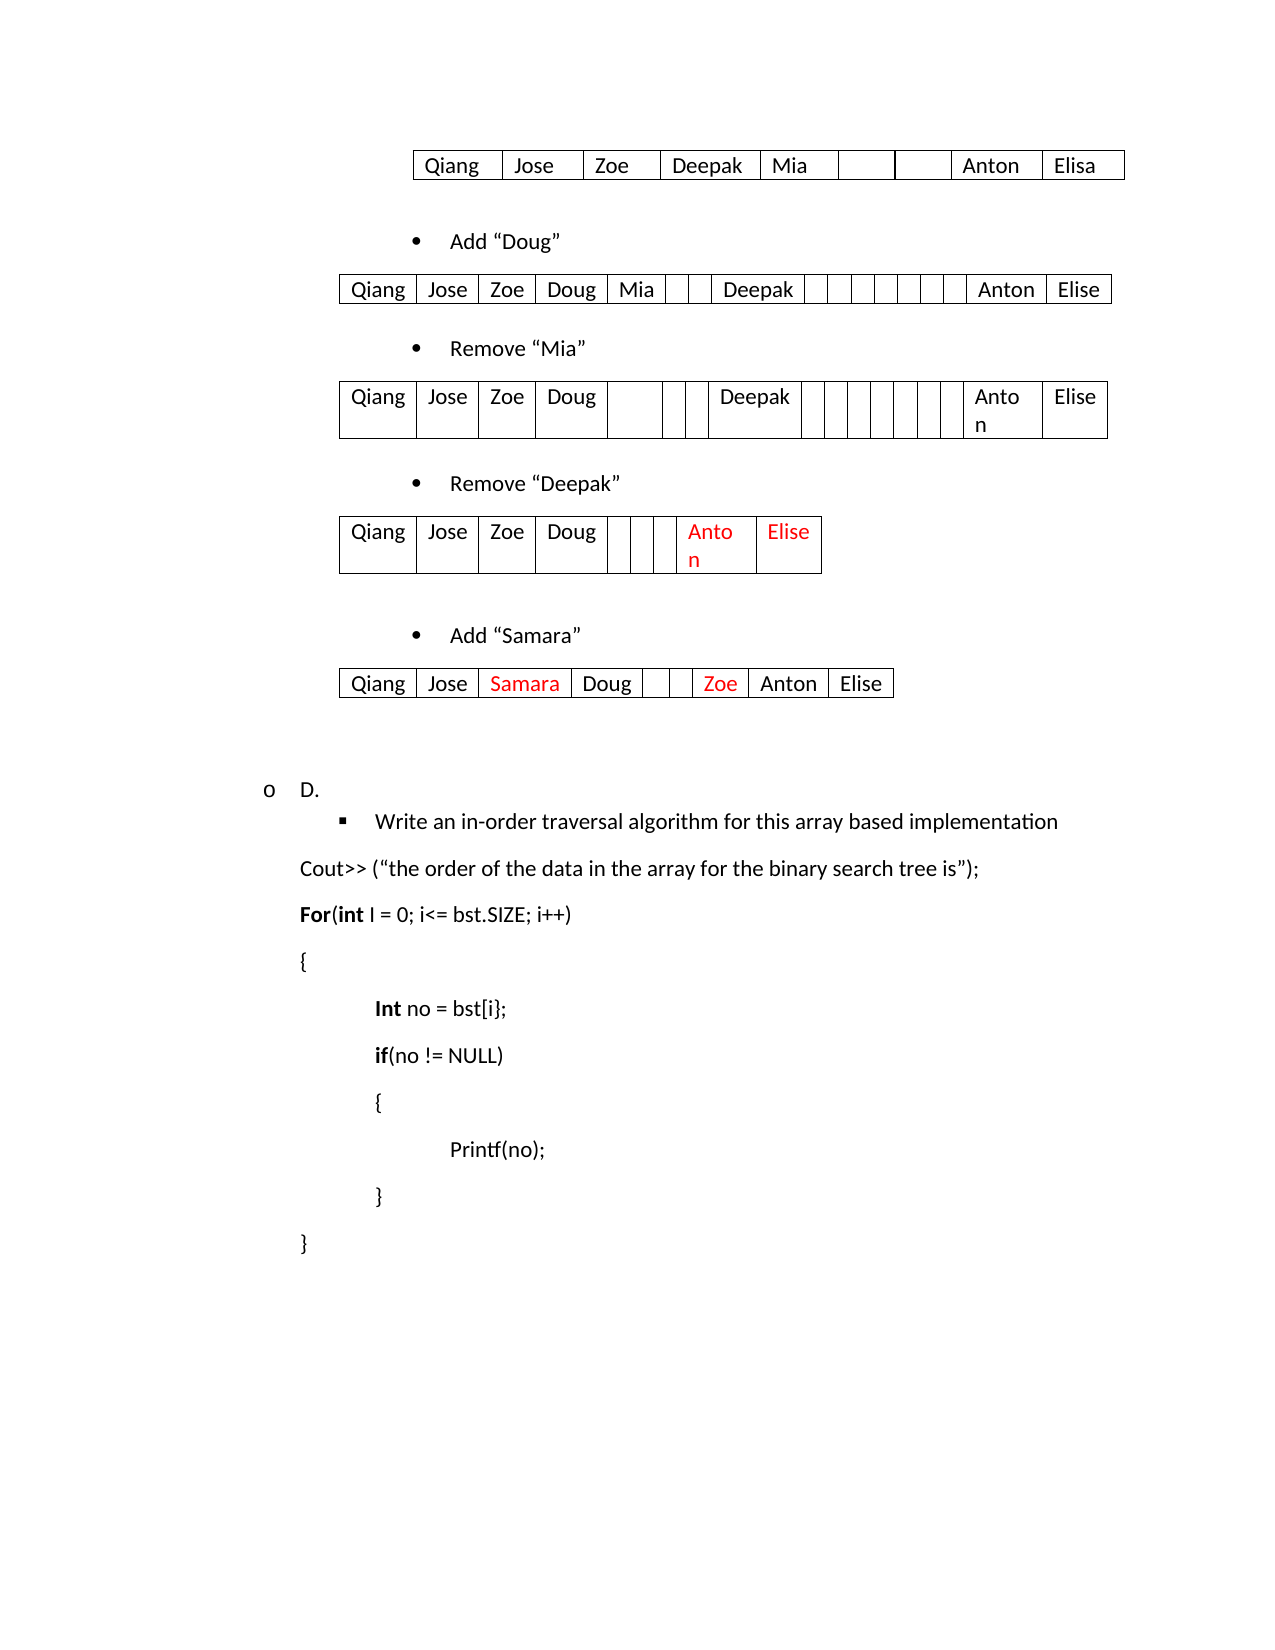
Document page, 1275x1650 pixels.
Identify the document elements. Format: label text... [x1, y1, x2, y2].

table_header Elise [757, 517, 821, 573]
table_header [852, 275, 874, 303]
table_header Zoe [584, 151, 660, 179]
table_header [670, 669, 692, 697]
table_header [608, 517, 630, 573]
table_header Elise [1047, 275, 1111, 303]
table_header [686, 382, 708, 438]
text { [300, 947, 1125, 975]
table_header Deepak [661, 151, 760, 179]
table_header [898, 275, 920, 303]
table_header [839, 151, 894, 179]
table_header Jose [417, 669, 478, 697]
table_header Doug [536, 517, 607, 573]
text } [300, 1182, 1125, 1210]
table_header [802, 382, 824, 438]
table_header [631, 517, 653, 573]
table_header [871, 382, 893, 438]
table_header Qiang [340, 669, 416, 697]
table_header Samara [479, 669, 571, 697]
table_header Qiang [414, 151, 502, 179]
text { [300, 1088, 1125, 1116]
table_header [848, 382, 870, 438]
table_header Elisa [1043, 151, 1124, 179]
table_header Anton [967, 275, 1046, 303]
table_header Anton [952, 151, 1042, 179]
table_header Zoe [479, 517, 535, 573]
text } [300, 1229, 1125, 1257]
text For(int I = 0; i<= bst.SIZE; i++) [300, 901, 1125, 928]
table_header Qiang [340, 517, 416, 573]
table_header Qiang [340, 382, 416, 438]
table_header Jose [503, 151, 583, 179]
table_header [825, 382, 847, 438]
table_header Deepak [712, 275, 804, 303]
table_header Jose [417, 517, 478, 573]
list Remove “Deepak” [412, 469, 1125, 497]
table_header Jose [417, 275, 478, 303]
list Add “Samara” [412, 621, 1125, 649]
table_header Mia [761, 151, 838, 179]
table_header [608, 382, 662, 438]
table_header Elise [829, 669, 893, 697]
table_header Doug [536, 275, 607, 303]
table_header Deepak [709, 382, 801, 438]
table_header [643, 669, 669, 697]
table_header Anton [749, 669, 828, 697]
table_header Elise [1043, 382, 1107, 438]
table_header [666, 275, 688, 303]
table_header Qiang [340, 275, 416, 303]
text Int no = bst[i}; [300, 994, 1125, 1022]
table_header Anton [677, 517, 756, 573]
table_header [896, 151, 951, 179]
table_header Doug [572, 669, 642, 697]
table_header Doug [536, 382, 607, 438]
table_header Jose [417, 382, 478, 438]
table_header [918, 382, 940, 438]
table_header Zoe [479, 275, 535, 303]
table_header [654, 517, 676, 573]
list D. [262, 775, 1125, 804]
table_header [875, 275, 897, 303]
text Cout>> (“the order of the data in the array for the binary search tree is”); [300, 854, 1125, 882]
table_header Zoe [693, 669, 748, 697]
table_header Mia [608, 275, 665, 303]
table_header [663, 382, 685, 438]
list Remove “Mia” [412, 334, 1125, 362]
table_header [805, 275, 827, 303]
list Write an in-order traversal algorithm for this array based implementation [337, 807, 1125, 835]
table_header [828, 275, 851, 303]
text Printf(no); [300, 1135, 1125, 1163]
table_header [689, 275, 711, 303]
text if(no != NULL) [300, 1041, 1125, 1069]
table_header [944, 275, 966, 303]
table_header [941, 382, 963, 438]
table_header [921, 275, 943, 303]
table_header [894, 382, 917, 438]
list Add “Doug” [412, 227, 1125, 255]
table_header Anton [964, 382, 1042, 438]
table_header Zoe [479, 382, 535, 438]
